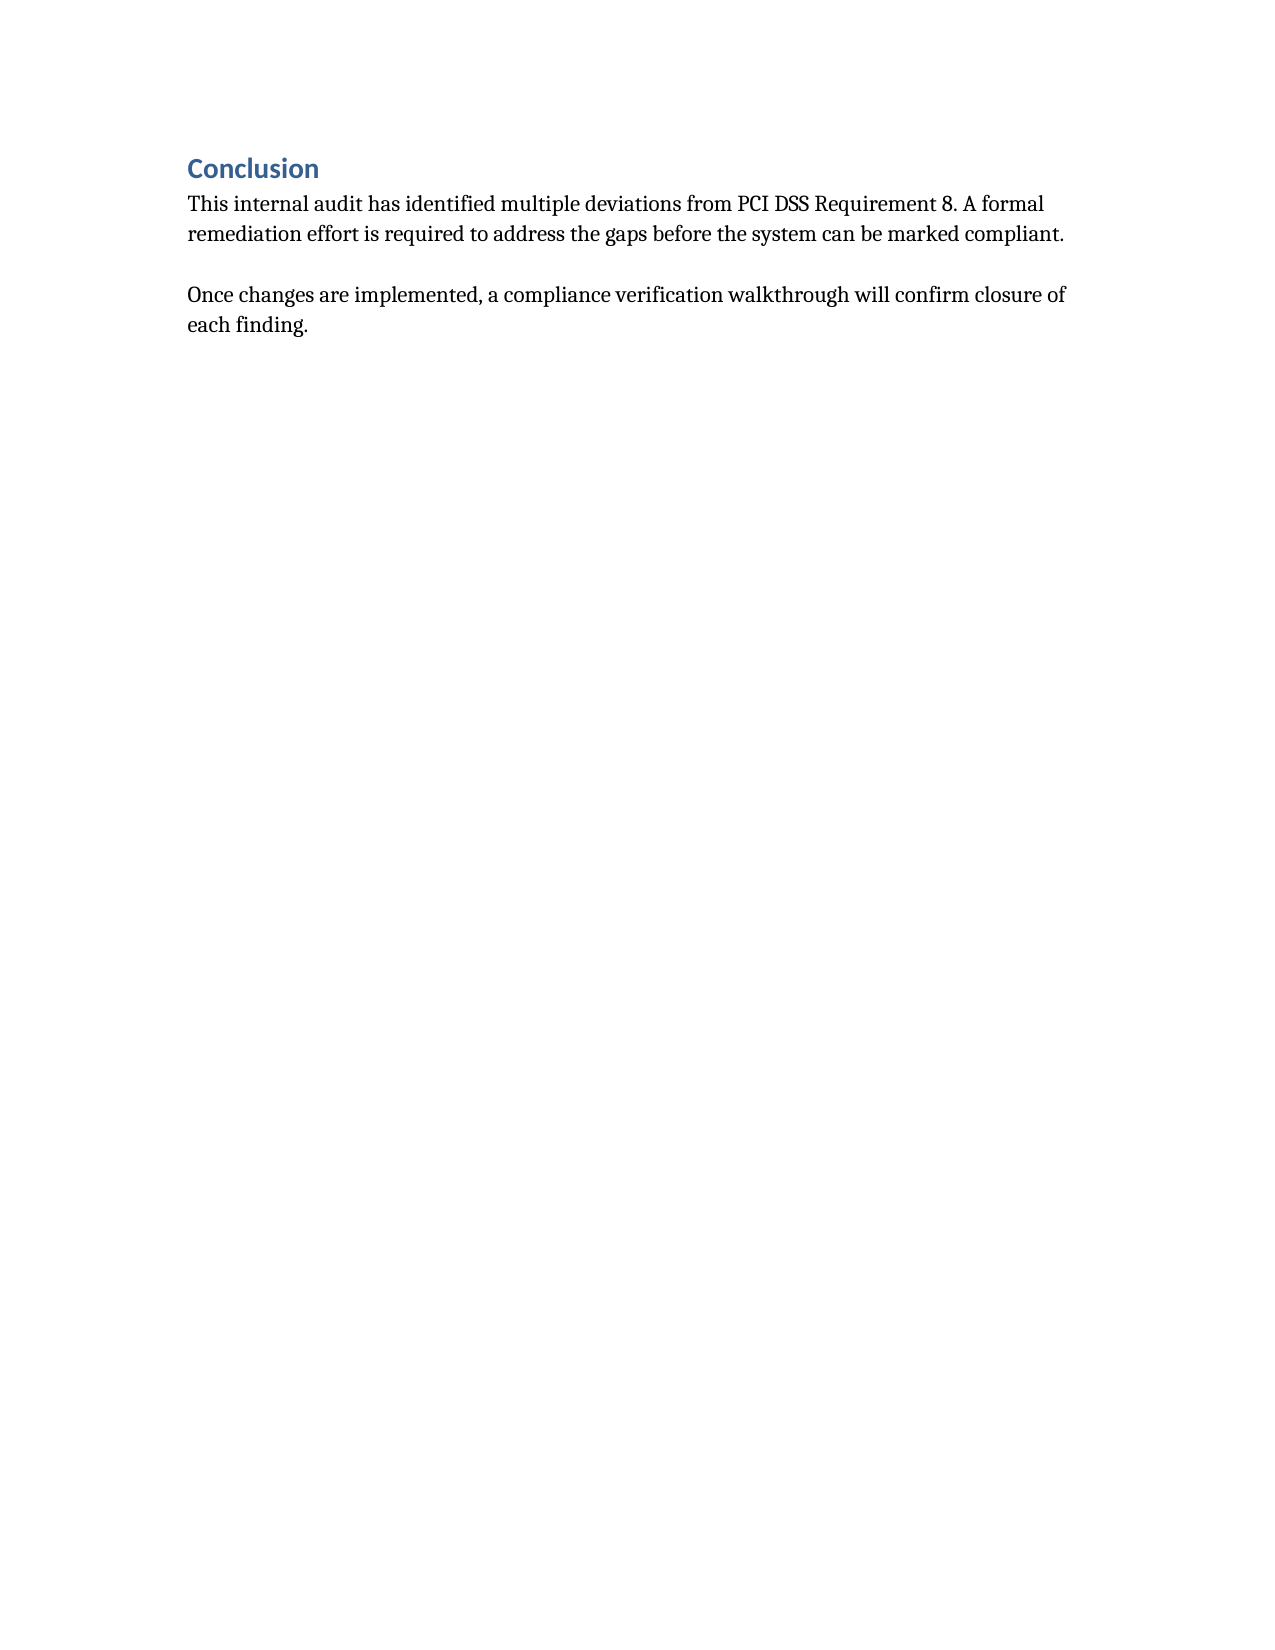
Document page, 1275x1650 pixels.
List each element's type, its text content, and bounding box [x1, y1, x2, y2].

subtitle Conclusion [187, 150, 1087, 186]
text This internal audit has identified multiple deviations from PCI DSS Requirement 8. A formal remediation effort is required to address the gaps before the system can be marked compliant. Once changes are implemented, a compliance verification walkthrough will confirm closure of each finding. [187, 191, 1087, 338]
